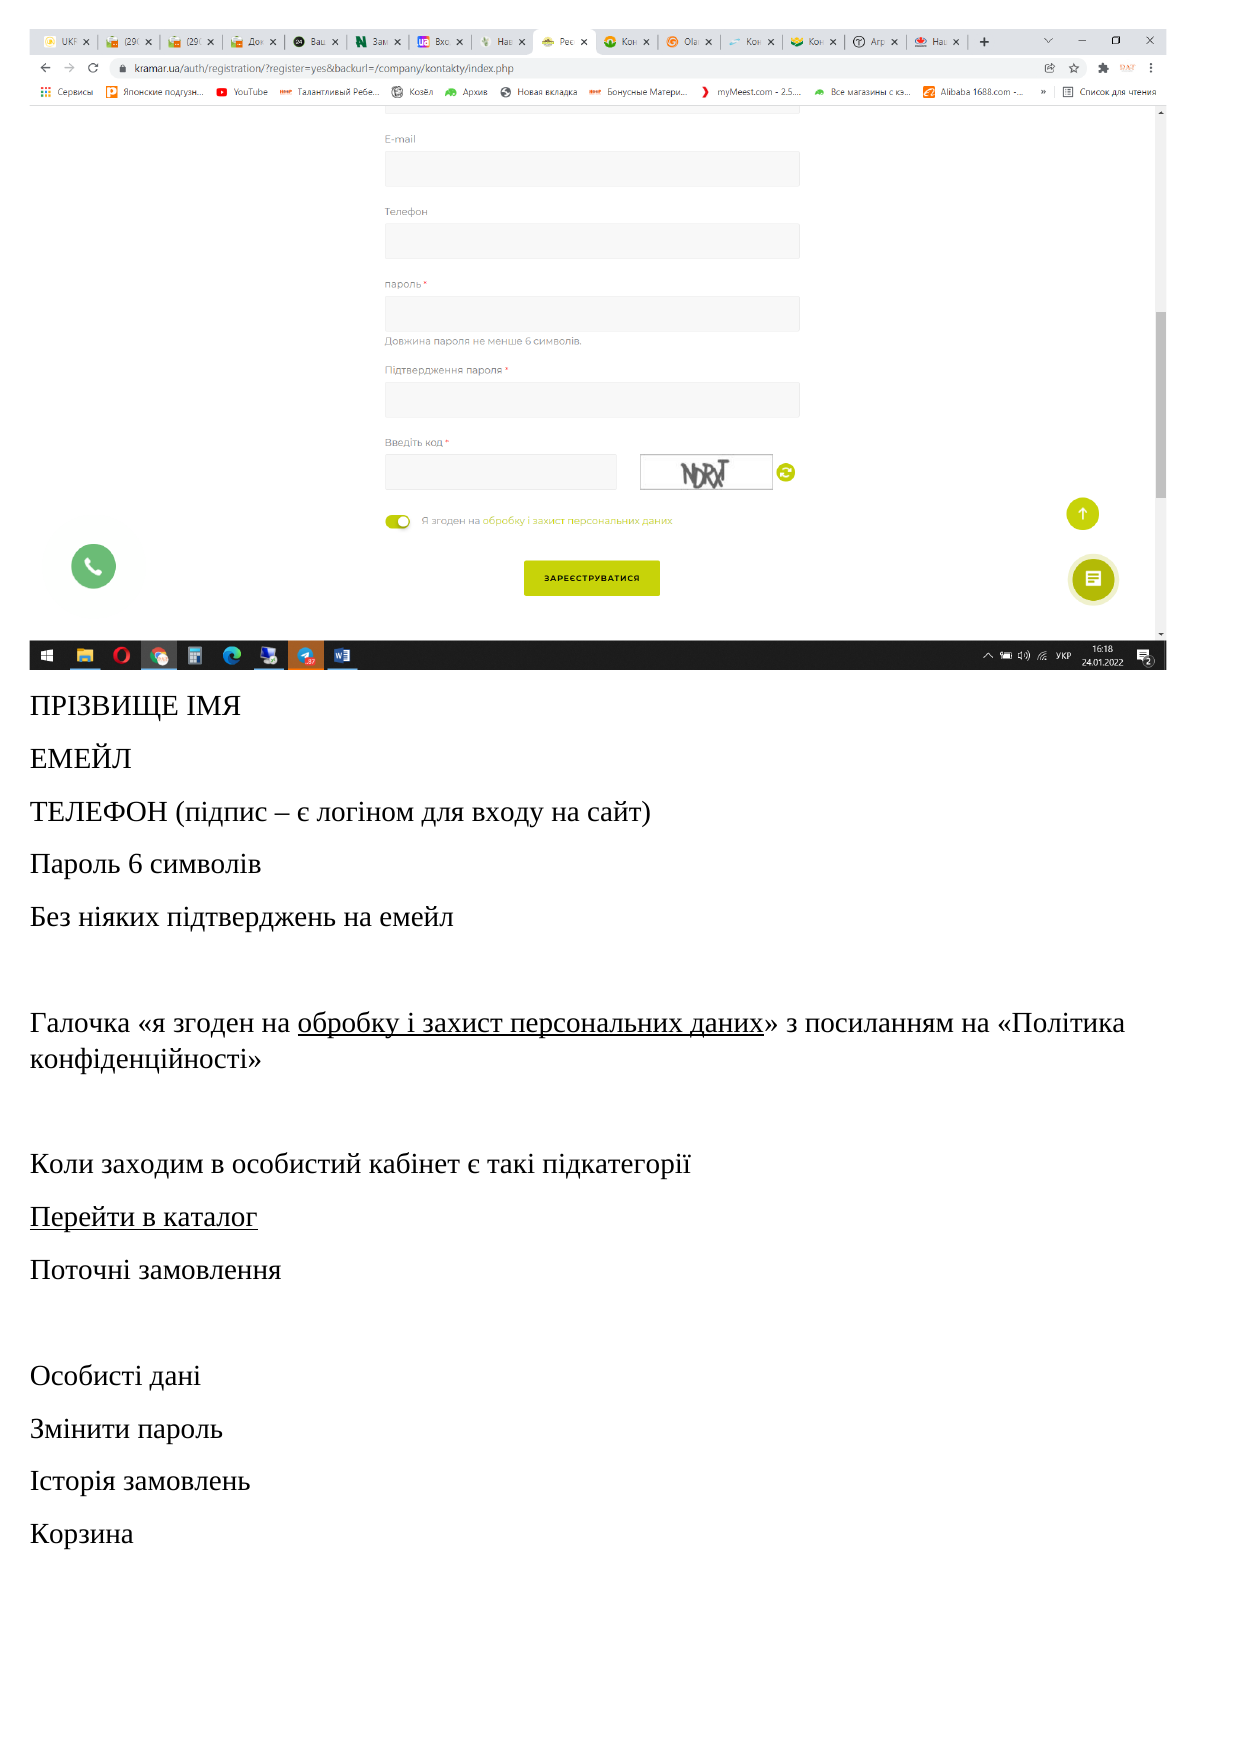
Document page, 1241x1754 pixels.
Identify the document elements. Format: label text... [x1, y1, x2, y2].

text ПРІЗВИЩЕ ІМЯ [29, 688, 1167, 722]
text Змінити пароль [29, 1411, 1167, 1444]
text ЕМЕЙЛ [29, 741, 1167, 774]
text Без ніяких підтверджень на емейл [29, 899, 1167, 933]
text Поточні замовлення [29, 1252, 1167, 1286]
text ТЕЛЕФОН (підпис – є логіном для входу на сайт) [29, 794, 1167, 827]
text Пароль 6 символів [29, 846, 1167, 880]
text Особисті дані [29, 1358, 1167, 1391]
text Перейти в каталог [29, 1199, 1167, 1233]
text Коли заходим в особистий кабінет є такі підкатегорії [29, 1147, 1167, 1180]
text Історія замовлень [29, 1463, 1167, 1497]
text Корзина [29, 1516, 1167, 1550]
text Галочка «я згоден на обробку і захист персональних даних» з посиланням на «Політика конфіденційності» [29, 1005, 1167, 1074]
picture [29, 29, 1167, 670]
